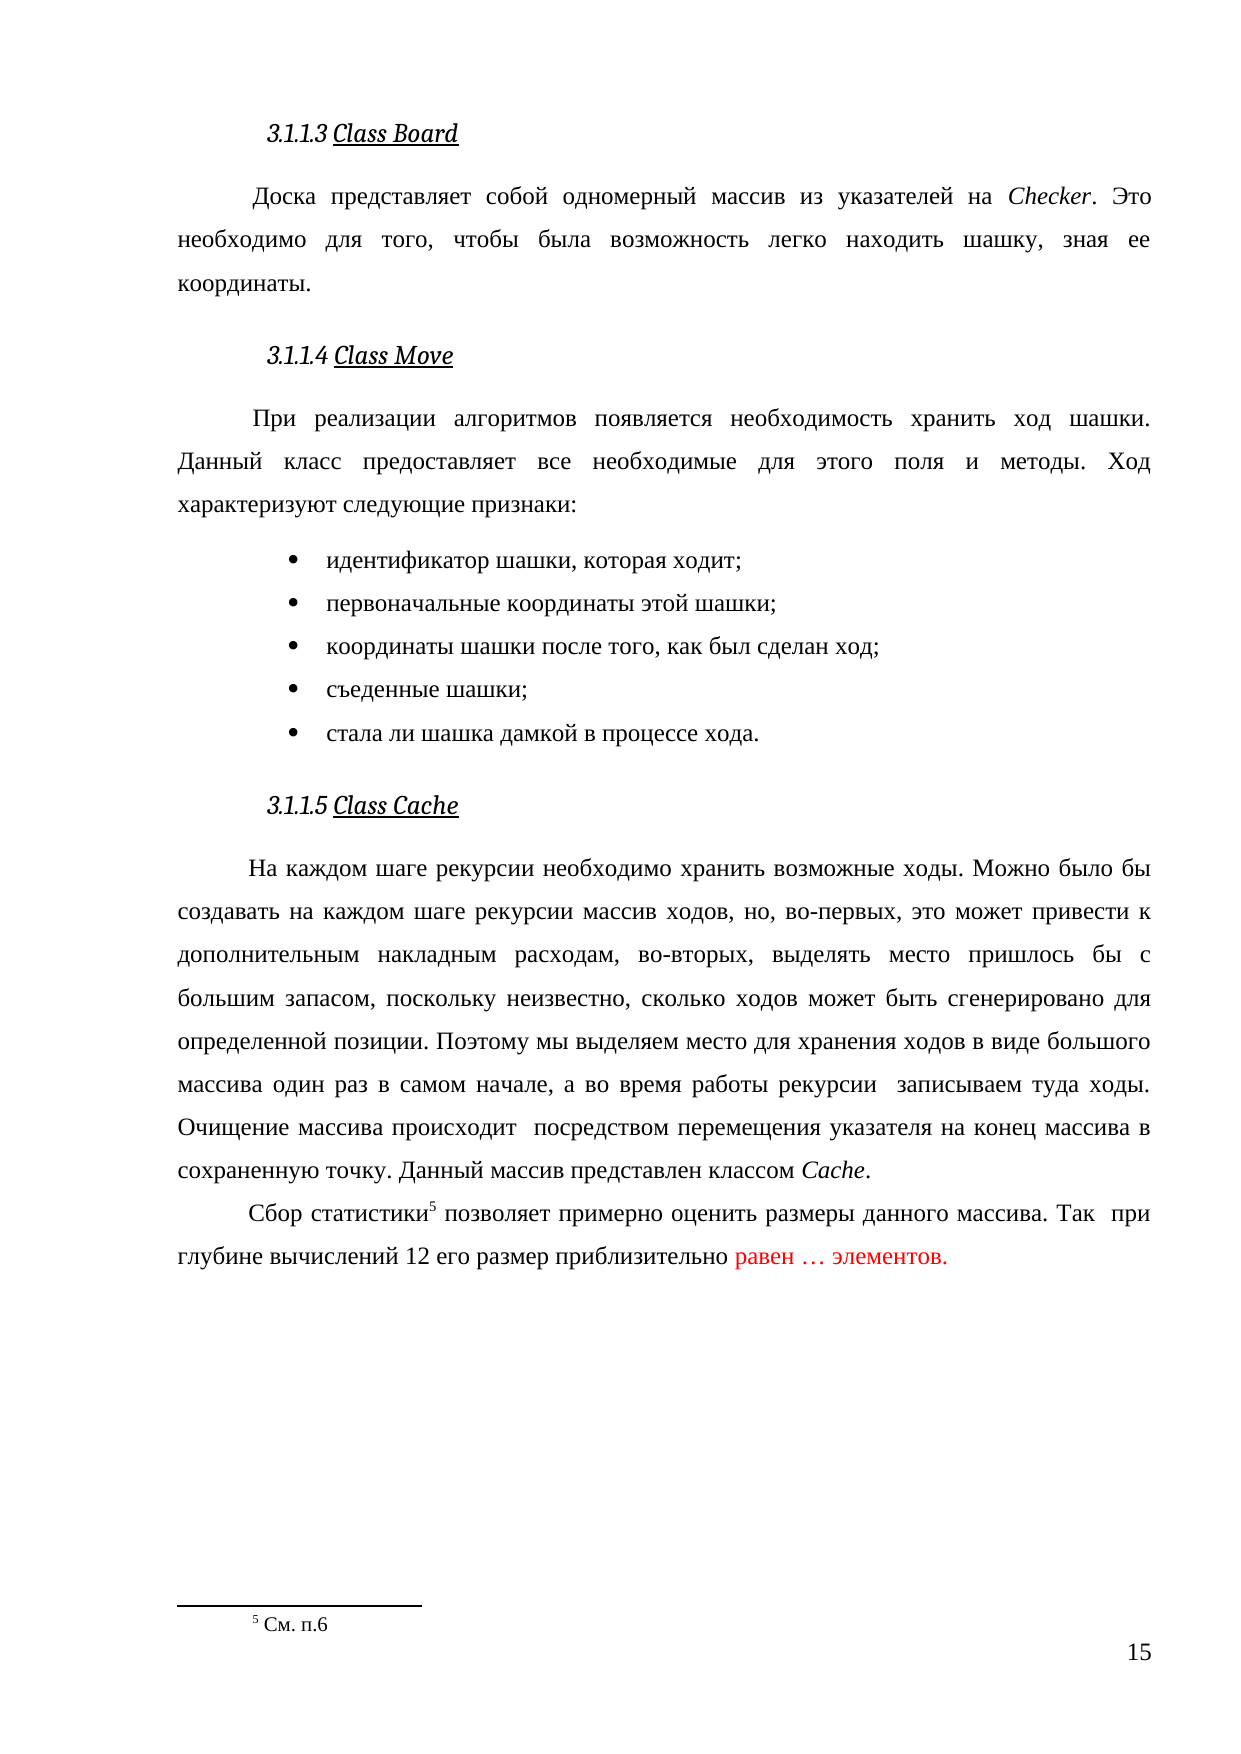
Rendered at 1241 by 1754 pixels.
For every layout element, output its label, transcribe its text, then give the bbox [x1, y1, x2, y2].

text Сбор статистики позволяет примерно оценить размеры данного массива. Так при глубине вычислений 12 его размер приблизительно равен … элементов. [177, 1198, 1152, 1270]
text первоначальные координаты этой шашки; [289, 588, 1152, 617]
text съеденные шашки; [289, 674, 1152, 703]
text На каждом шаге рекурсии необходимо хранить возможные ходы. Можно было бы создавать на каждом шаге рекурсии массив ходов, но, во-первых, это может привести к дополнительным накладным расходам, во-вторых, выделять место пришлось бы с большим запасом, поскольку неизвестно, сколько ходов может быть сгенерировано для определенной позиции. Поэтому мы выделяем место для хранения ходов в виде большого массива один раз в самом начале, а во время работы рекурсии записываем туда ходы. Очищение массива происходит посредством перемещения указателя на конец массива в сохраненную точку. Данный массив представлен классом Cache. [177, 853, 1152, 1184]
text координаты шашки после того, как был сделан ход; [289, 631, 1152, 660]
subtitle Class Board [177, 118, 1152, 149]
text При реализации алгоритмов появляется необходимость хранить ход шашки. Данный класс предоставляет все необходимые для этого поля и методы. Ход характеризуют следующие признаки: [177, 403, 1152, 518]
text стала ли шашка дамкой в процессе хода. [289, 718, 1152, 746]
subtitle Class Move [177, 340, 1152, 371]
text идентификатор шашки, которая ходит; [289, 545, 1152, 574]
subtitle Class Cache [177, 790, 1152, 821]
